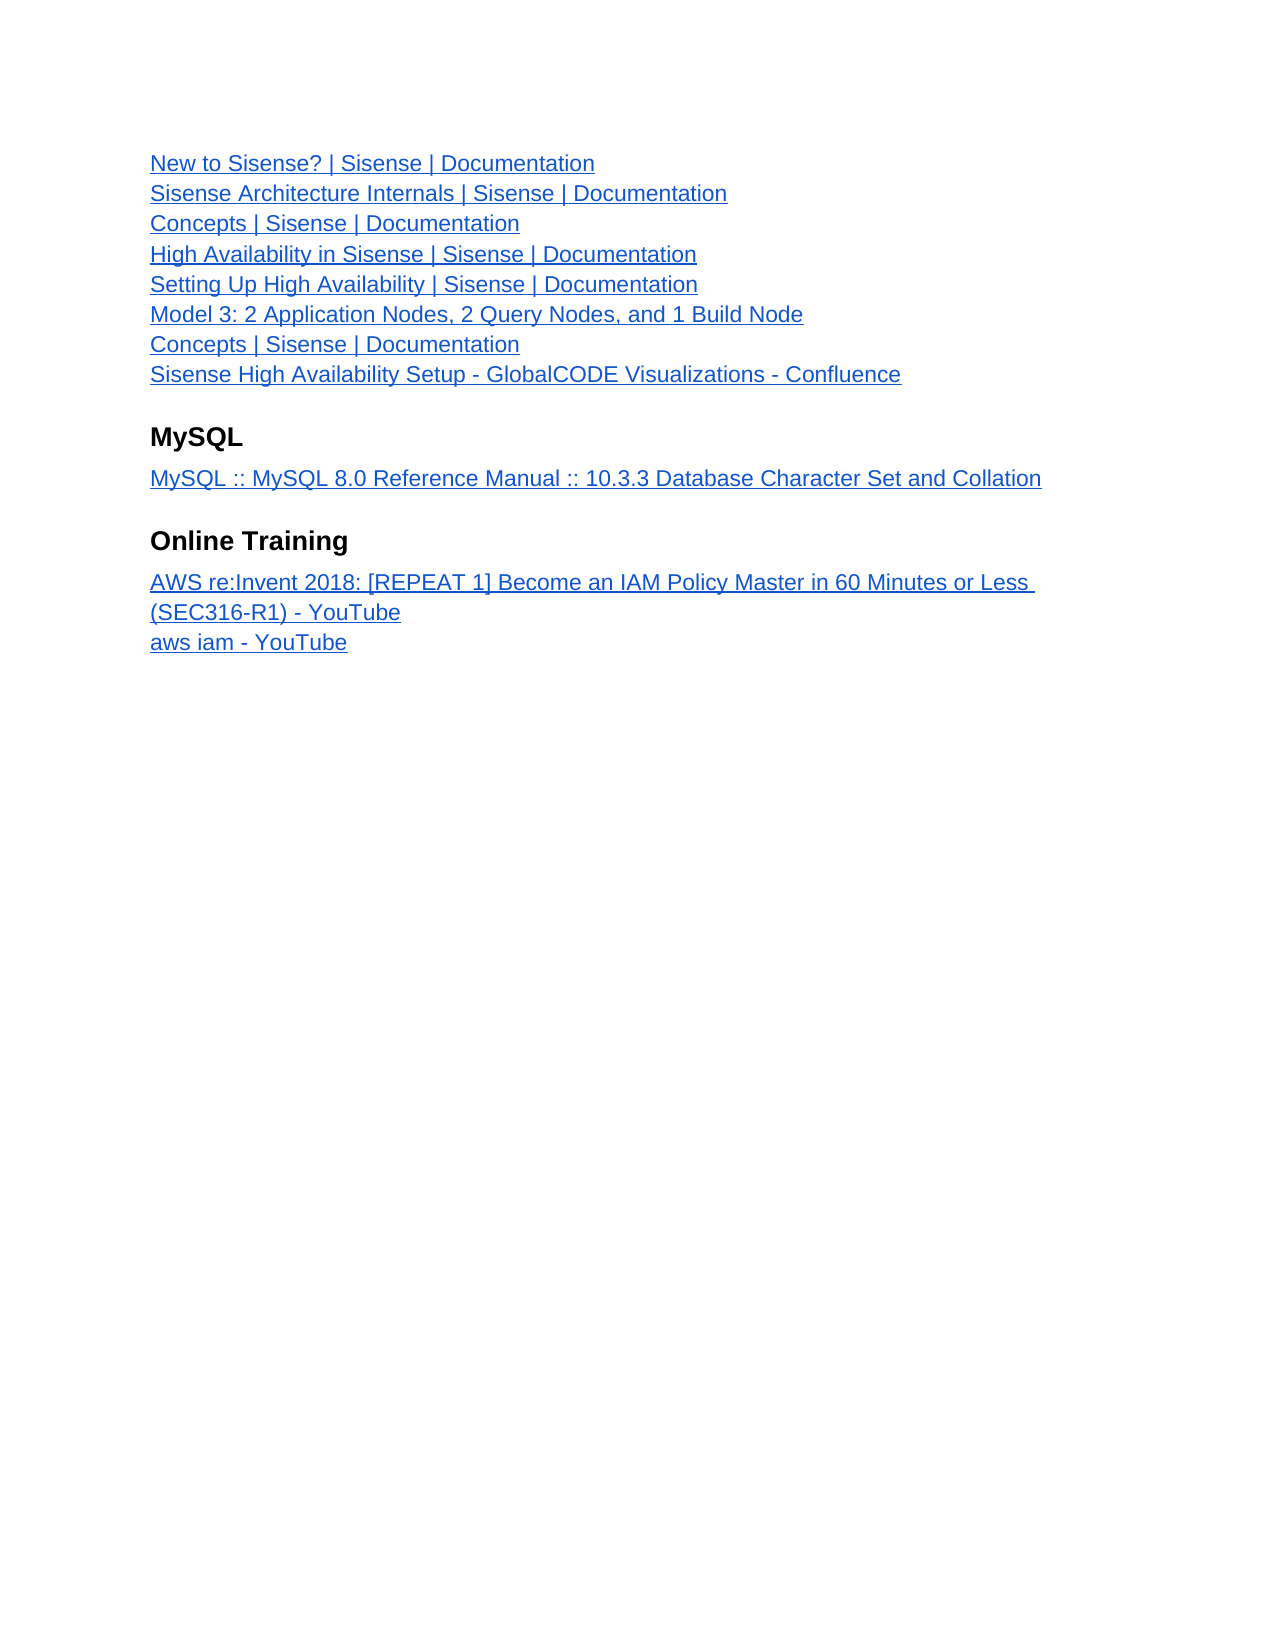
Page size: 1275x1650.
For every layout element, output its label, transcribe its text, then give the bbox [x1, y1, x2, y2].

text Concepts | Sisense | Documentation [150, 210, 1125, 237]
text Concepts | Sisense | Documentation [150, 331, 1125, 358]
text Sisense High Availability Setup - GlobalCODE Visualizations - Confluence [150, 361, 1125, 388]
text Sisense Architecture Internals | Sisense | Documentation [150, 180, 1125, 207]
text aws iam - YouTube [150, 629, 1125, 656]
text Setting Up High Availability | Sisense | Documentation [150, 271, 1125, 297]
subtitle Online Training [150, 524, 1125, 556]
text Model 3: 2 Application Nodes, 2 Query Nodes, and 1 Build Node [150, 301, 1125, 327]
text MySQL :: MySQL 8.0 Reference Manual :: 10.3.3 Database Character Set and Collation [150, 465, 1125, 491]
text AWS re:Invent 2018: [REPEAT 1] Become an IAM Policy Master in 60 Minutes or Less (SEC316-R1) - YouTube [150, 569, 1125, 625]
text New to Sisense? | Sisense | Documentation [150, 150, 1125, 176]
text High Availability in Sisense | Sisense | Documentation [150, 241, 1125, 267]
subtitle MySQL [150, 421, 1125, 452]
